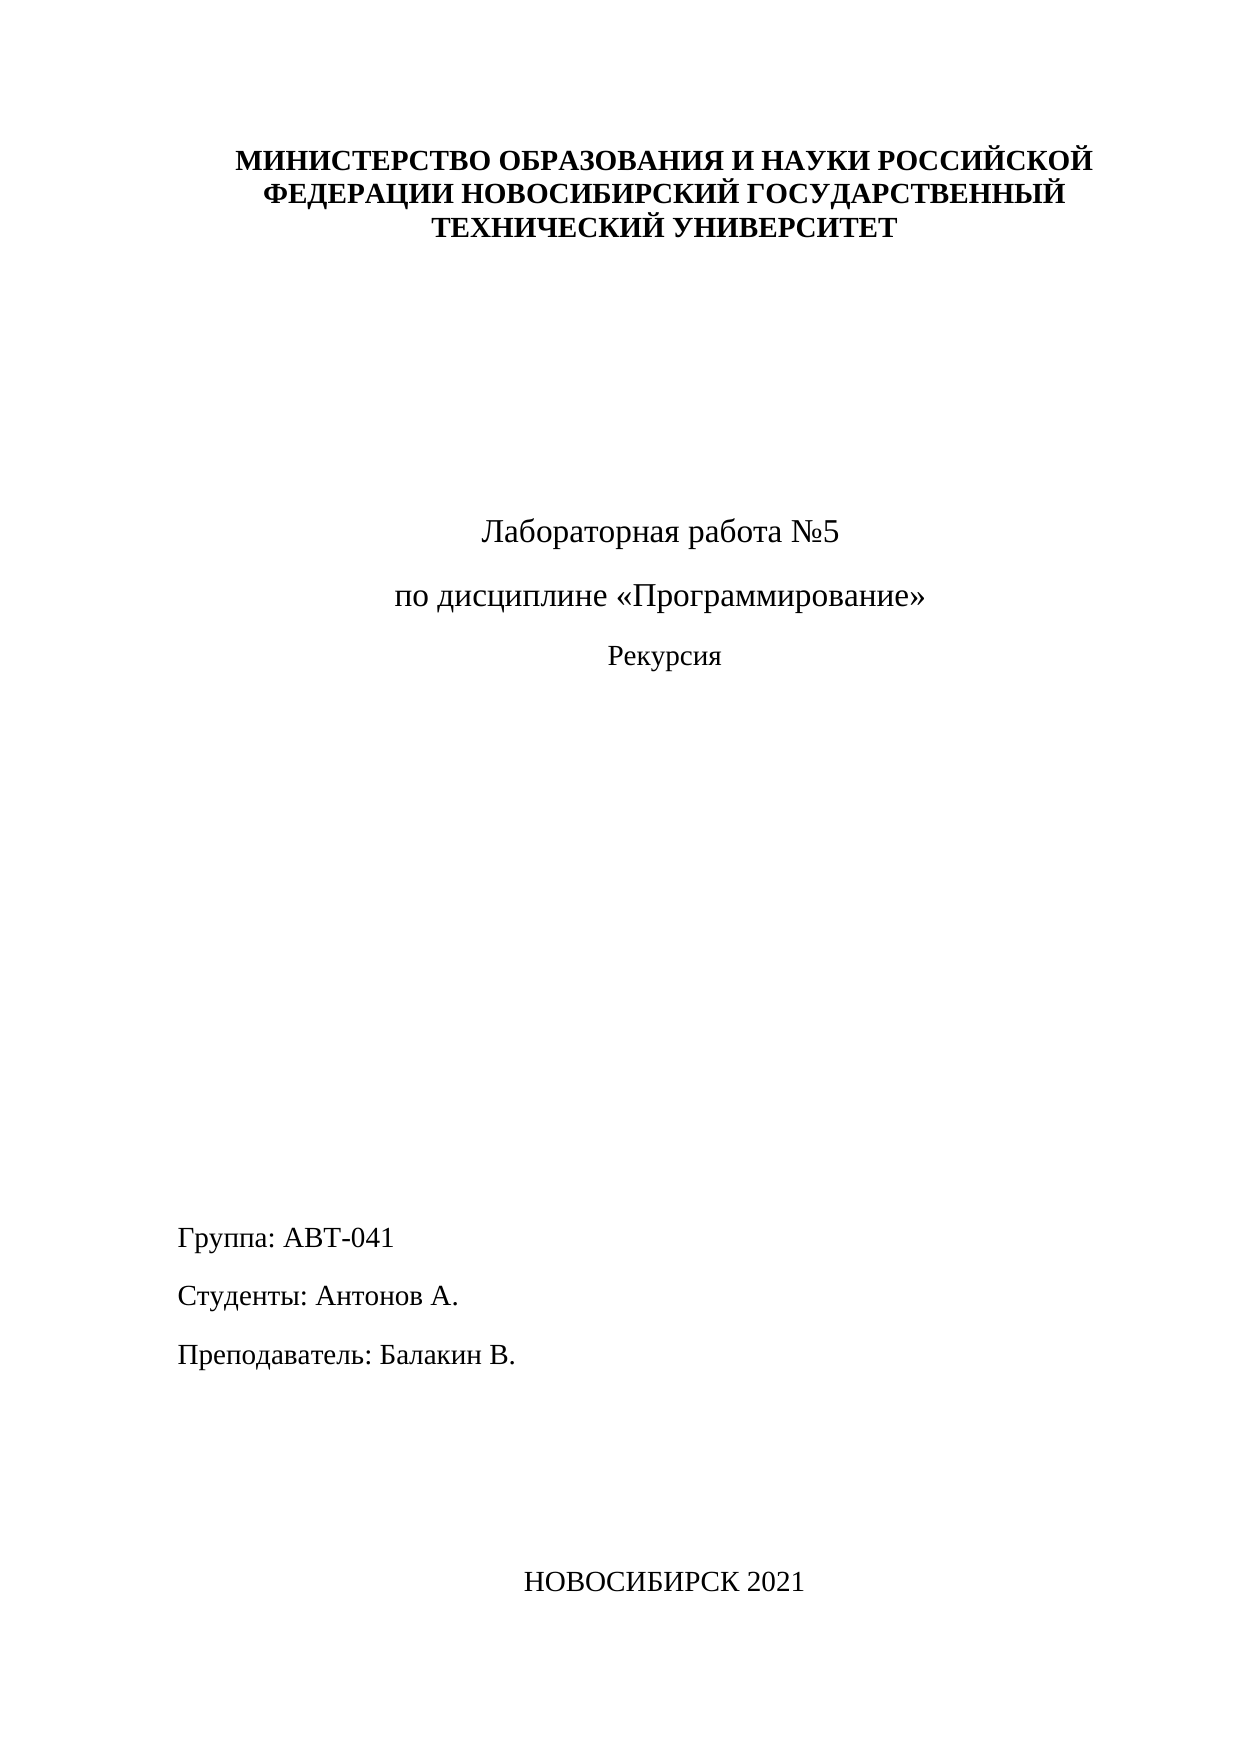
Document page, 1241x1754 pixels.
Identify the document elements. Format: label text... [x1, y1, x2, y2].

text по дисциплине «Программирование» [177, 575, 1152, 613]
text Рекурсия [177, 638, 1152, 672]
text Лабораторная работа №5 [177, 512, 1152, 550]
text НОВОСИБИРСК 2021 [177, 1564, 1152, 1597]
text Преподаватель: Балакин В. [177, 1337, 1152, 1371]
text Студенты: Антонов А. [177, 1278, 1152, 1312]
text МИНИСТЕРСТВО ОБРАЗОВАНИЯ И НАУКИ РОССИЙСКОЙ ФЕДЕРАЦИИ НОВОСИБИРСКИЙ ГОСУДАРСТВЕННЫЙ ТЕХНИЧЕСКИЙ УНИВЕРСИТЕТ [177, 143, 1152, 244]
text Группа: АВТ-041 [177, 1220, 1152, 1253]
